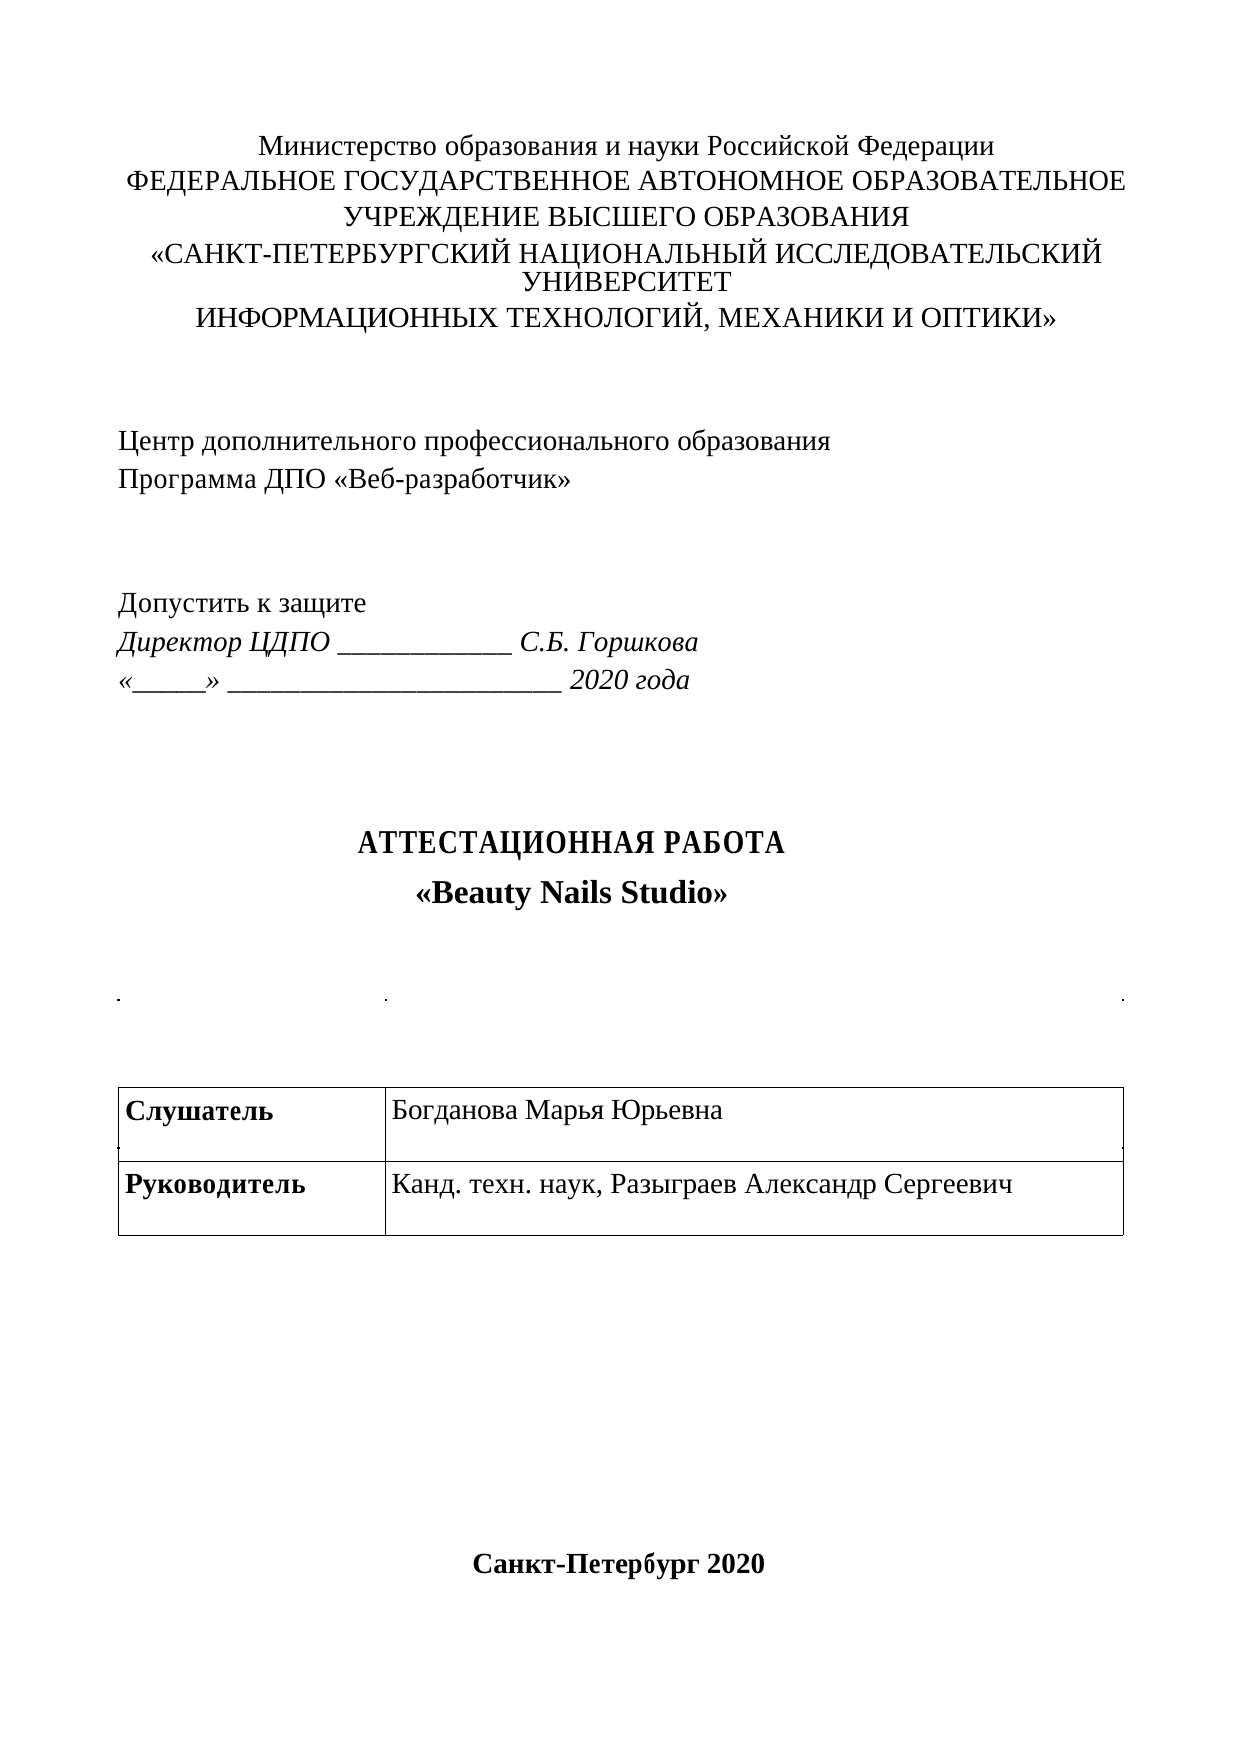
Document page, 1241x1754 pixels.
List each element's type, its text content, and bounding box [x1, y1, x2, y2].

text Программа ДПО «Веб -разработчик» [118, 459, 1134, 496]
table_header Слушатель [119, 1088, 385, 1161]
text Министерство образования и науки Российской Федерации [118, 127, 1134, 163]
text Цент р дополнительного профессионального образования [118, 421, 1134, 457]
text Директор ЦДПО ____________ С.Б. Горшкова [118, 622, 1134, 659]
text Допустить к защите [118, 583, 1134, 620]
table_cell Канд. техн. наук, Разыграев Александр Сергеевич [386, 1162, 1123, 1234]
text «Beauty Nails Studio» [118, 864, 1025, 914]
table_header Богданова Марья Юрьевна [386, 1088, 1123, 1161]
text ИНФОРМАЦИОННЫХ ТЕХНОЛОГИЙ, МЕХАНИКИ И ОПТИКИ» [118, 306, 1134, 333]
text ФЕДЕРАЛЬНОЕ ГОСУДАРСТВЕННОЕ АВТОНОМНОЕ ОБРАЗОВАТЕЛЬНОЕ УЧРЕЖДЕНИЕ ВЫСШЕГО ОБРАЗОВАНИЯ [118, 163, 1134, 233]
text АТТЕСТАЦИОННАЯ РАБОТА [118, 814, 1025, 864]
table_cell Руководитель [119, 1162, 385, 1234]
text Санкт-Петербург 2020 [472, 1548, 1134, 1580]
text «САНКТ-ПЕТЕРБУРГСКИЙ НАЦИОНАЛЬНЫЙ ИССЛЕДОВАТЕЛЬСКИЙ УНИВЕРСИТЕТ [118, 242, 1134, 297]
text «_____» _______________________ 2020 года [118, 660, 1134, 697]
